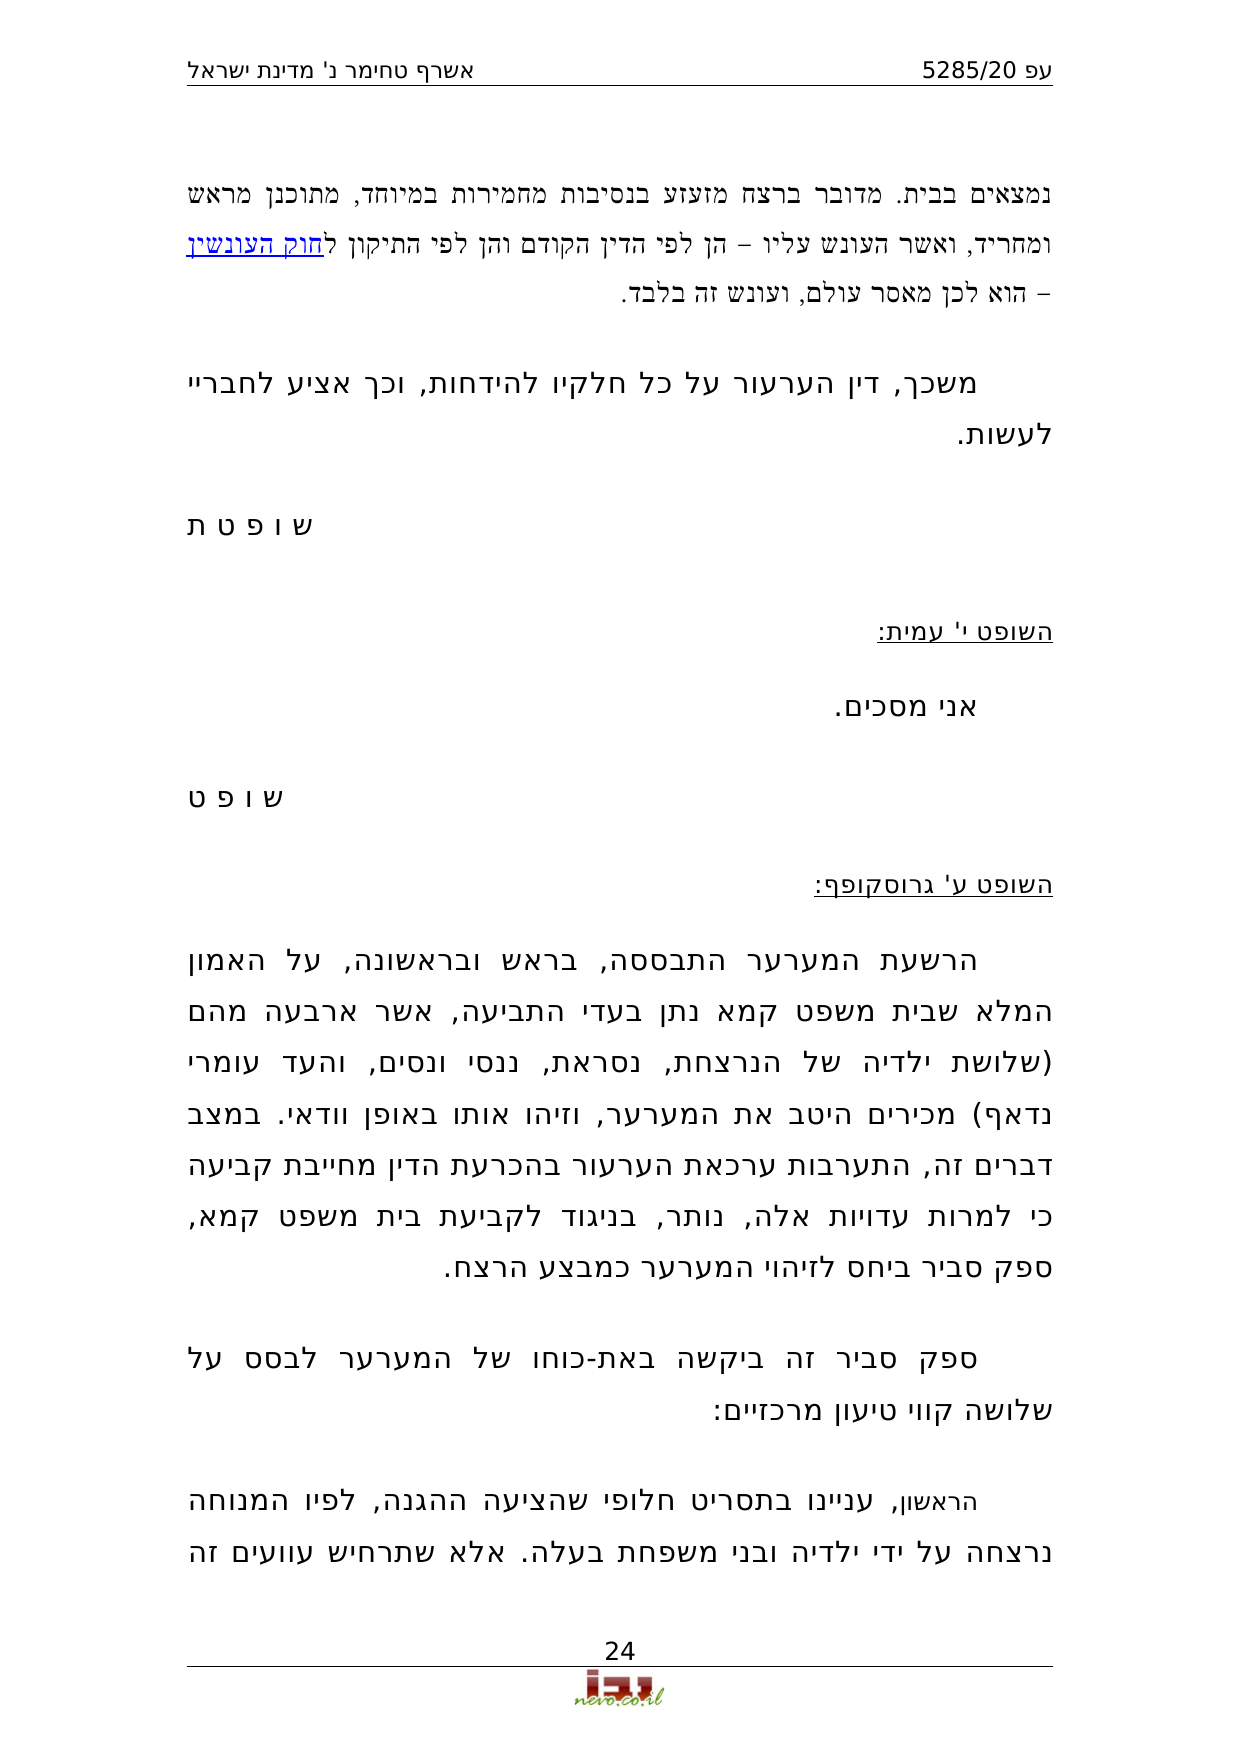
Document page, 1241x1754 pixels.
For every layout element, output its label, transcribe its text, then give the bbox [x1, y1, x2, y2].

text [187, 1483, 1053, 1569]
text ספק סביר זה ביקשה באת-כוחו של המערער לבסס על שלושה קווי טיעון מרכזיים: [187, 1341, 1053, 1427]
text השופט ע' גרוסקופף: [187, 871, 1053, 900]
text השופט י' עמית: [187, 617, 1053, 646]
picture [574, 1669, 666, 1707]
text משכך, דין הערעור על כל חלקיו להידחות, וכך אציע לחבריי לעשות. [187, 366, 1053, 451]
text ש ו פ ט ת [187, 508, 1053, 542]
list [187, 177, 1053, 310]
text הרשעת המערער התבססה, בראש ובראשונה, על האמון המלא שבית משפט קמא נתן בעדי התביעה, אשר ארבעה מהם (שלושת ילדיה של הנרצחת, נסראת, ננסי ונסים, והעד עומרי נדאף) מכירים היטב את המערער, וזיהו אותו באופן וודאי. במצב דברים זה, התערבות ערכאת הערעור בהכרעת הדין מחייבת קביעה כי למרות עדויות אלה, נותר, בניגוד לקביעת בית משפט קמא, ספק סביר ביחס לזיהוי המערער כמבצע הרצח. [187, 943, 1053, 1285]
text אני מסכים. [187, 689, 1053, 723]
text ש ו פ ט [187, 780, 1053, 814]
